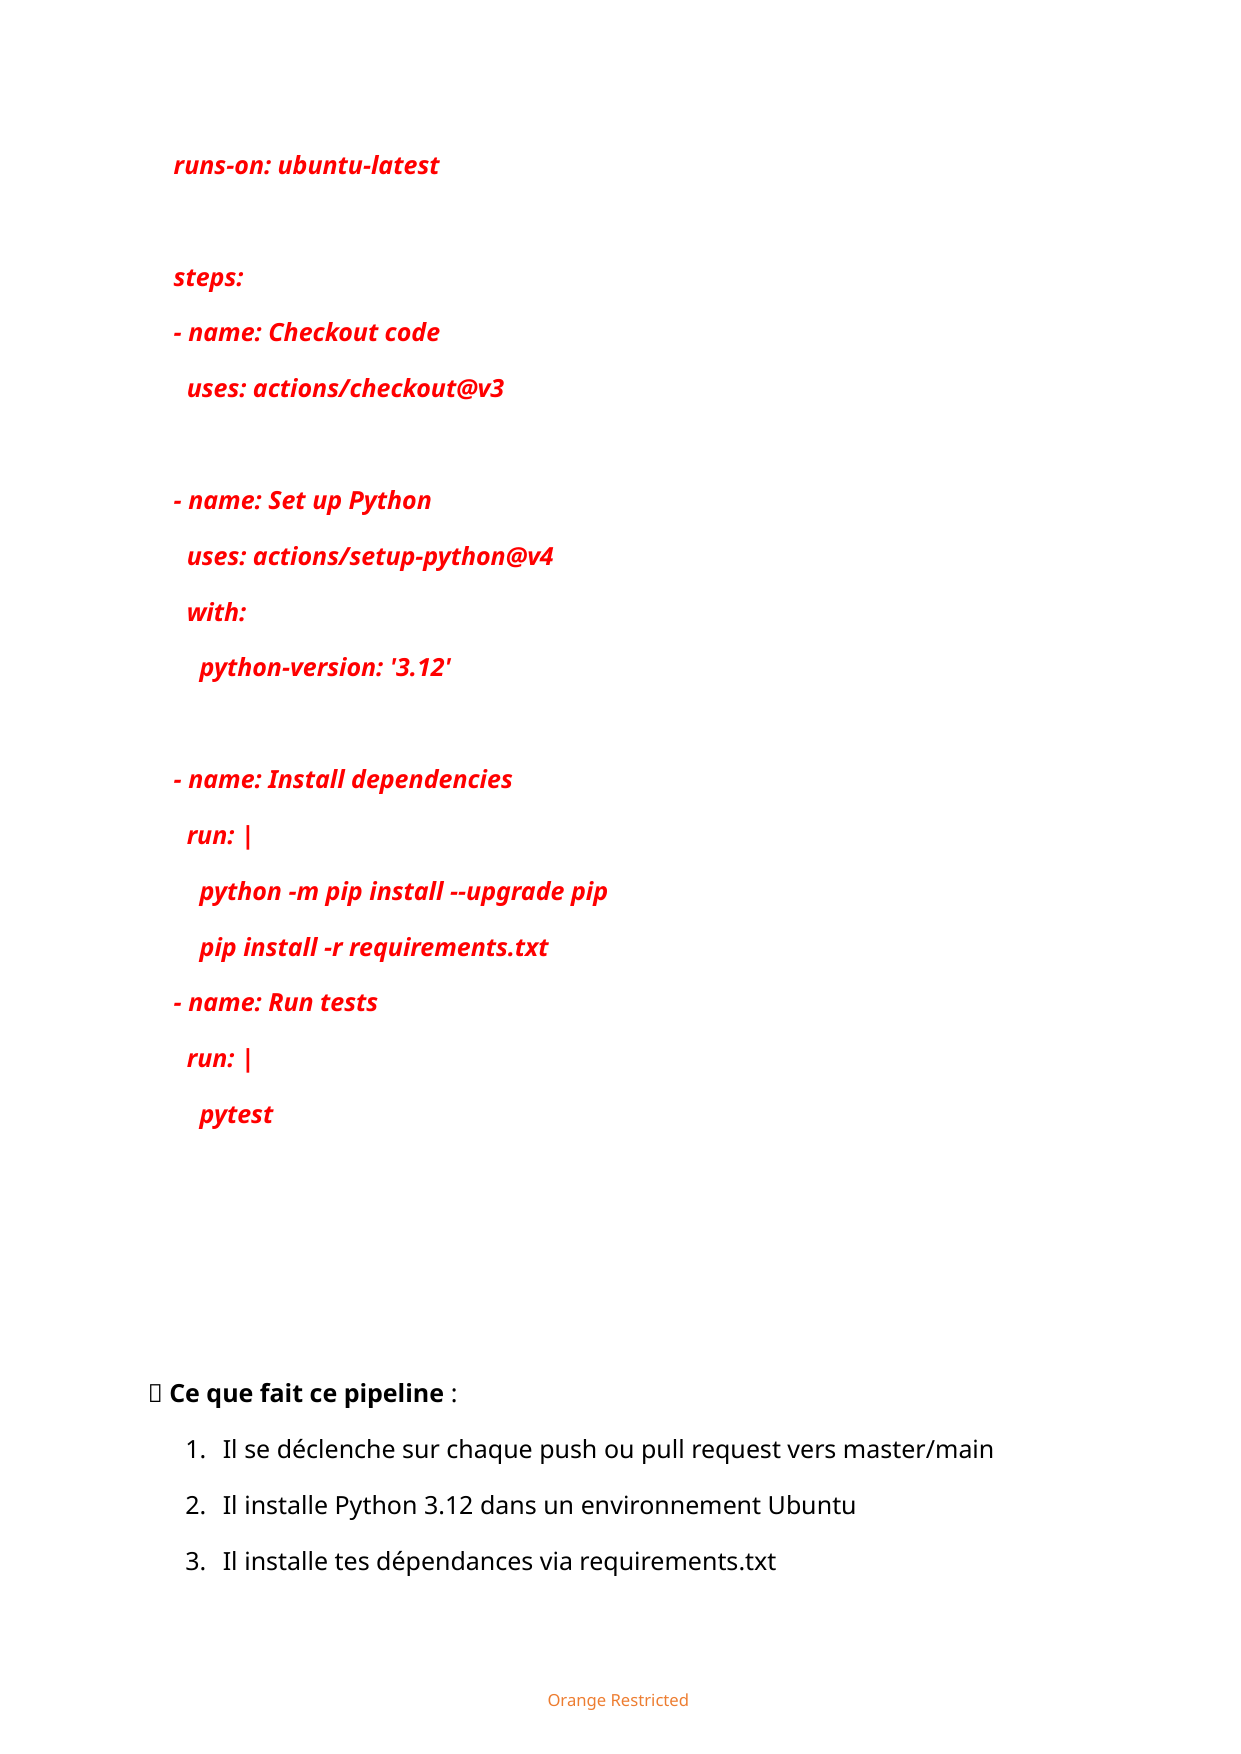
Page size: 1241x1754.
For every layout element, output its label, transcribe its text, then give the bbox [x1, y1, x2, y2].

list Il installe tes dépendances via requirements.txt [185, 1543, 1093, 1577]
text uses: actions/setup-python@v4 [148, 538, 1093, 572]
text pytest [148, 1097, 1093, 1131]
text python-version: '3.12' [148, 650, 1093, 684]
text - name: Checkout code [148, 315, 1093, 349]
text - name: Set up Python [148, 483, 1093, 517]
list Il installe Python 3.12 dans un environnement Ubuntu [185, 1488, 1093, 1522]
text - name: Run tests [148, 985, 1093, 1019]
text pip install -r requirements.txt [148, 929, 1093, 963]
text steps: [148, 259, 1093, 293]
text python -m pip install --upgrade pip [148, 873, 1093, 907]
list Il se déclenche sur chaque push ou pull request vers master/main [185, 1432, 1093, 1466]
text run: | [148, 1041, 1093, 1075]
text uses: actions/checkout@v3 [148, 371, 1093, 405]
text runs-on: ubuntu-latest [148, 148, 1093, 182]
text with: [148, 594, 1093, 628]
text 🧠 Ce que fait ce pipeline : [148, 1376, 1093, 1410]
text run: | [148, 818, 1093, 852]
text - name: Install dependencies [148, 762, 1093, 796]
